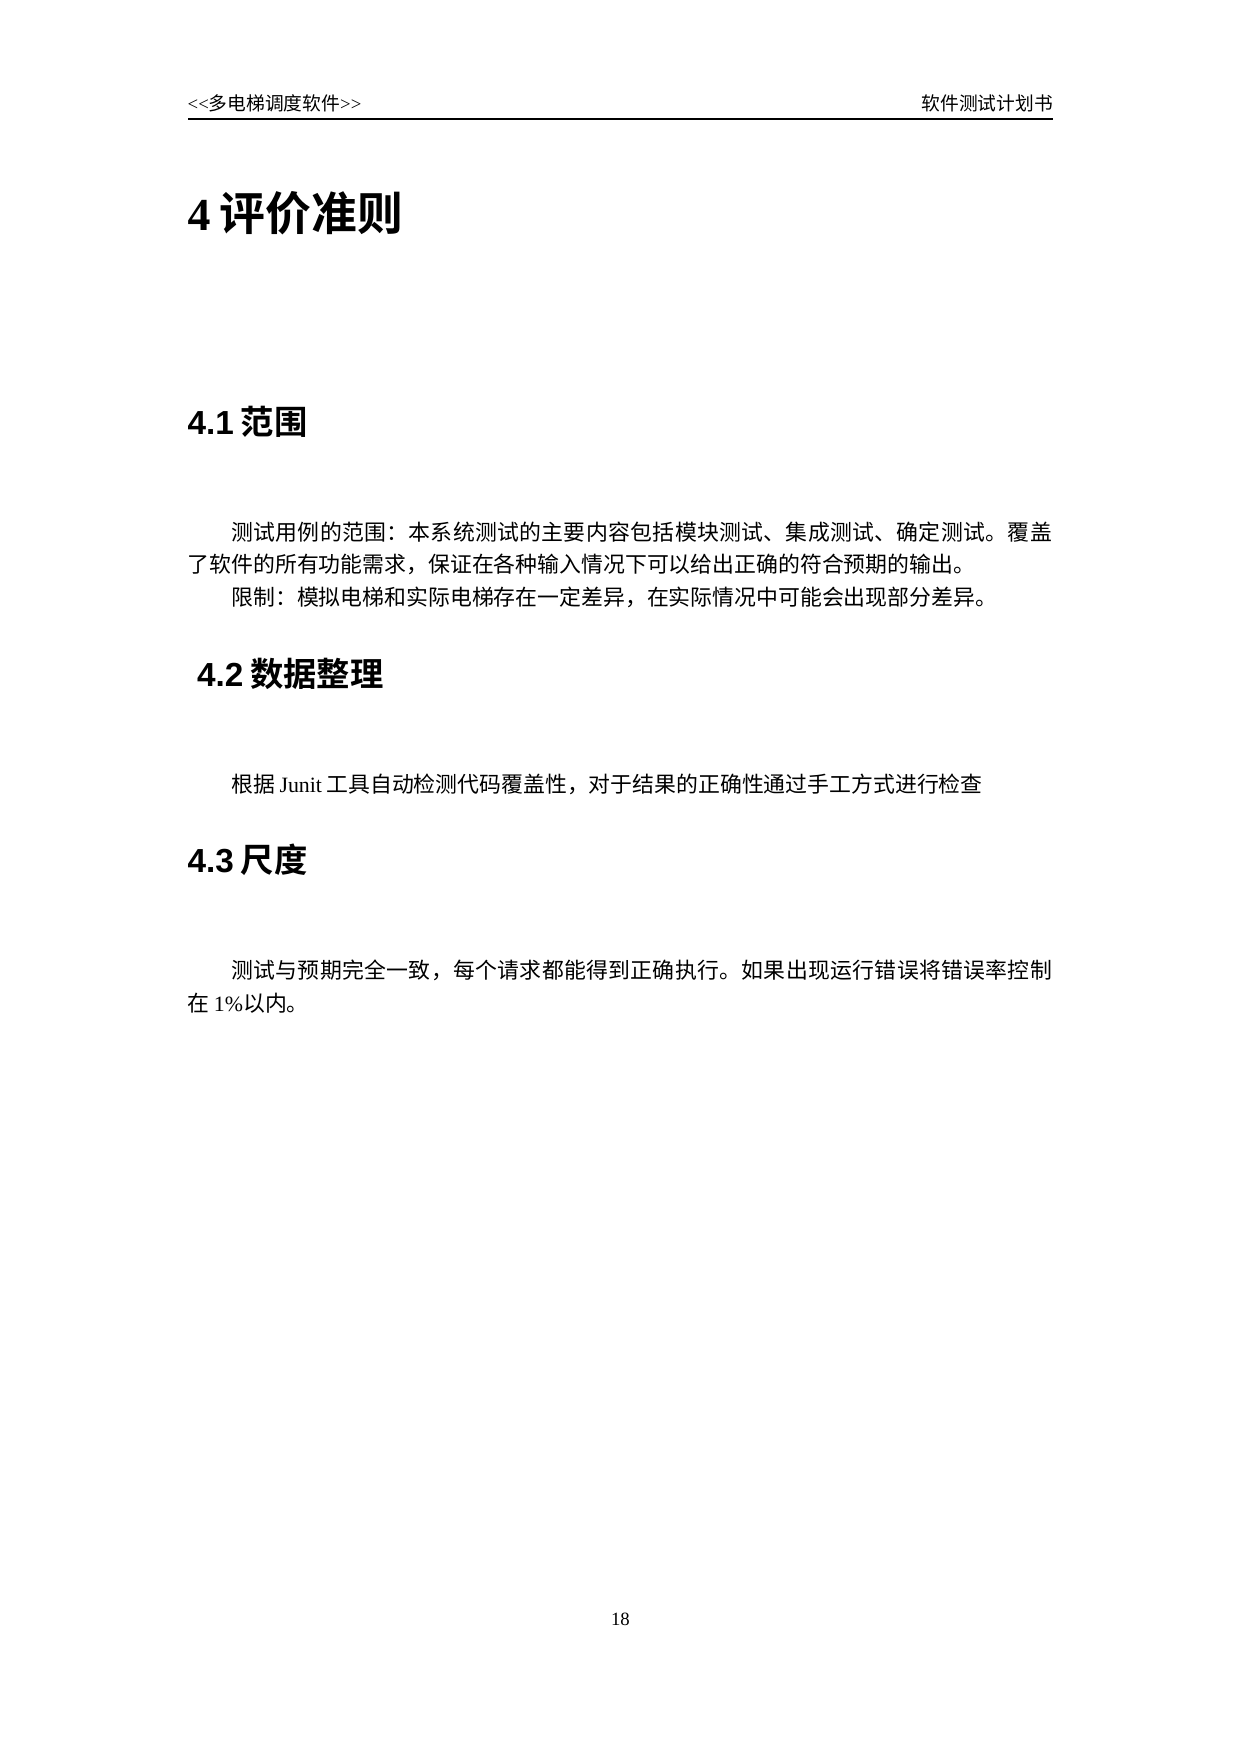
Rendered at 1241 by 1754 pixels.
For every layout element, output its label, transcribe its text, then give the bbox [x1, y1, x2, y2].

subtitle 4.3尺度 [187, 826, 1053, 891]
text 根据Junit工具自动检测代码覆盖性，对于结果的正确性通过手工方式进行检查 [187, 766, 1053, 799]
subtitle 4评价准则 [187, 162, 1053, 259]
subtitle 4.2数据整理 [187, 639, 1053, 704]
text 测试用例的范围：本系统测试的主要内容包括模块测试、集成测试、确定测试。覆盖了软件的所有功能需求，保证在各种输入情况下可以给出正确的符合预期的输出。 [187, 514, 1053, 579]
subtitle 4.1范围 [187, 387, 1053, 452]
text 限制：模拟电梯和实际电梯存在一定差异，在实际情况中可能会出现部分差异。 [187, 579, 1053, 612]
text 测试与预期完全一致，每个请求都能得到正确执行。如果出现运行错误将错误率控制在1%以内。 [187, 953, 1053, 1018]
